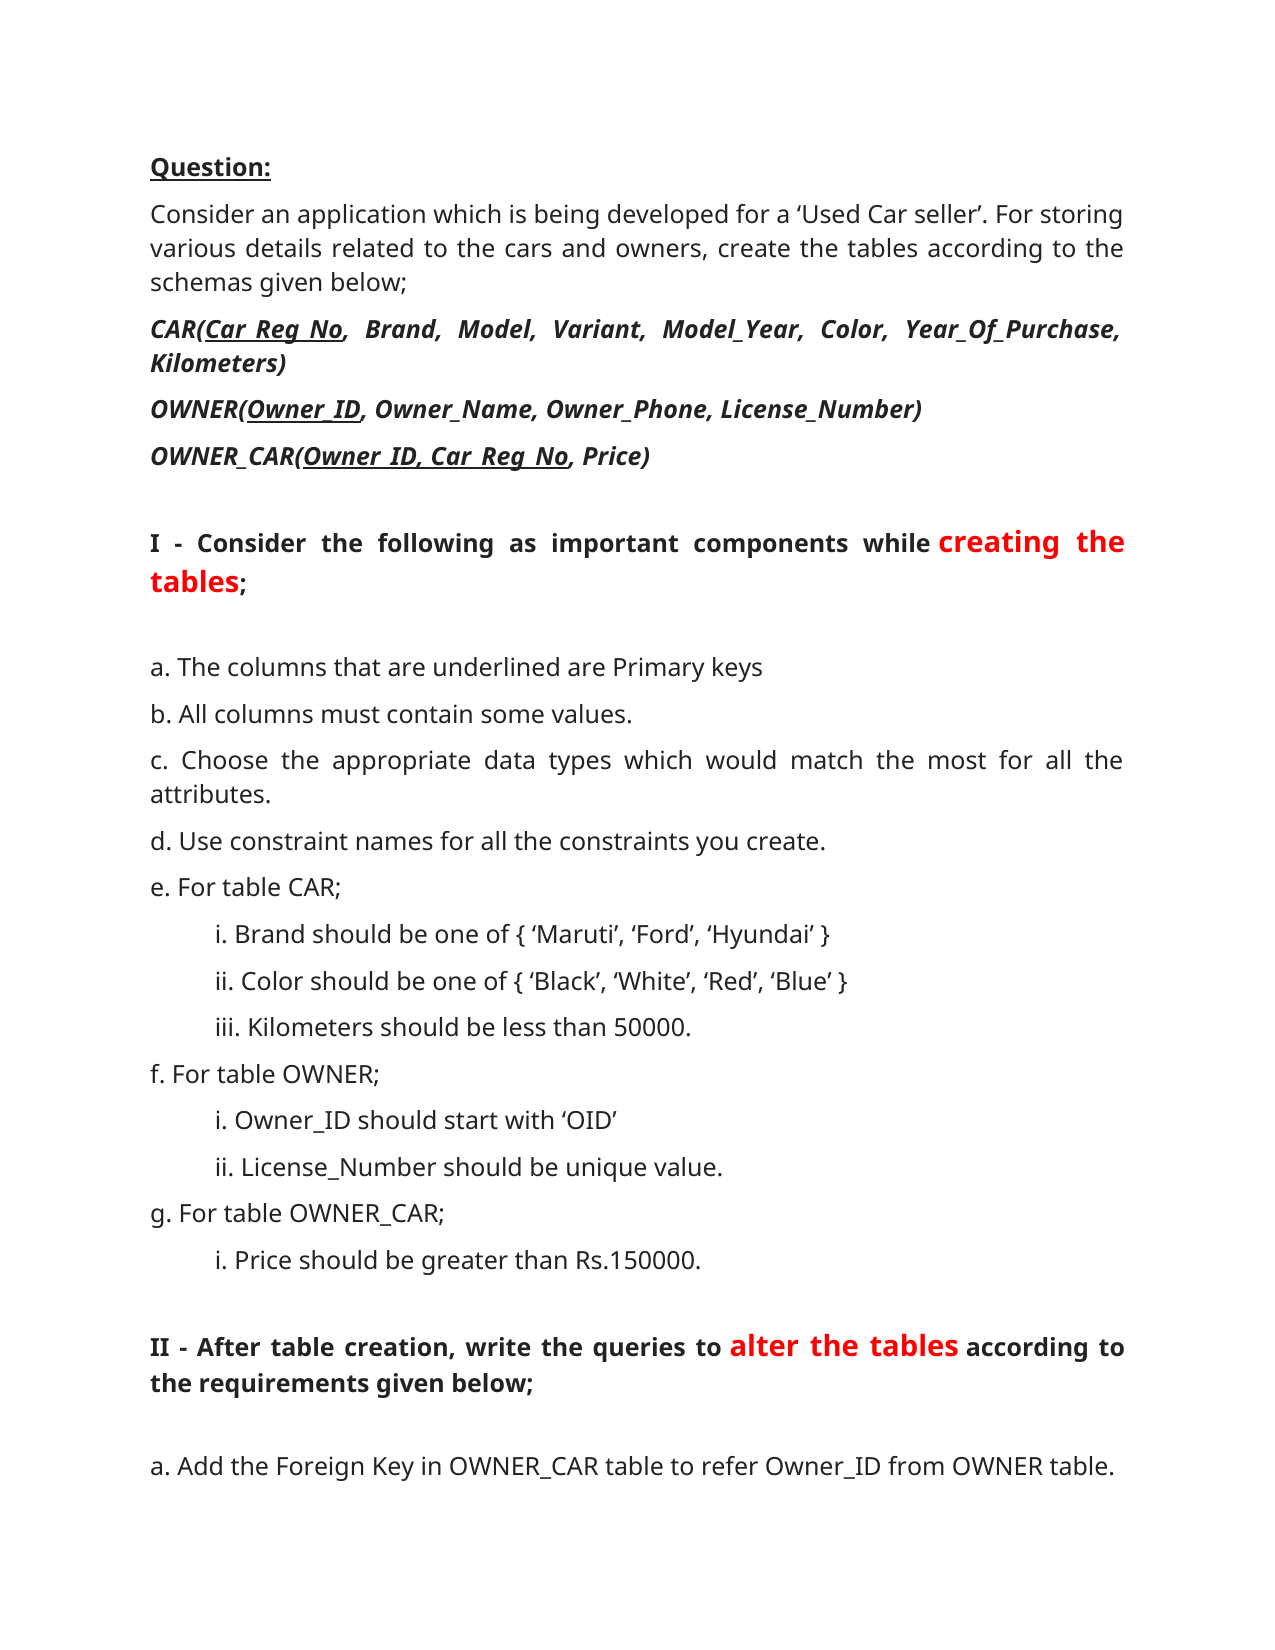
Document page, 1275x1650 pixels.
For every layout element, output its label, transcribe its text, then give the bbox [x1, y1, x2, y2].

text i. Owner_ID should start with ‘OID’ [150, 1103, 1125, 1137]
text a. Add the Foreign Key in OWNER_CAR table to refer Owner_ID from OWNER table. [150, 1448, 1125, 1482]
text II - After table creation, write the queries to alter the tables according to the requirements given below; [150, 1326, 1125, 1399]
text d. Use constraint names for all the constraints you create. [150, 823, 1125, 858]
text I - Consider the following as important components while creating the tables; [150, 521, 1125, 601]
text a. The columns that are underlined are Primary keys [150, 650, 1125, 684]
text ii. Color should be one of { ‘Black’, ‘White’, ‘Red’, ‘Blue’ } [150, 963, 1125, 997]
text e. For table CAR; [150, 870, 1125, 904]
text OWNER(Owner_ID, Owner_Name, Owner_Phone, License_Number) [150, 392, 1125, 426]
text f. For table OWNER; [150, 1056, 1125, 1090]
text b. All columns must contain some values. [150, 696, 1125, 730]
text Consider an application which is being developed for a ‘Used Car seller’. For storing various details related to the cars and owners, create the tables according to the schemas given below; [150, 197, 1125, 299]
text g. For table OWNER_CAR; [150, 1196, 1125, 1230]
text ii. License_Number should be unique value. [150, 1149, 1125, 1183]
text iii. Kilometers should be less than 50000. [150, 1010, 1125, 1044]
text CAR(Car_Reg_No, Brand, Model, Variant, Model_Year, Color, Year_Of_Purchase, Kilometers) [150, 311, 1125, 379]
text Question: [150, 150, 1125, 184]
text i. Price should be greater than Rs.150000. [150, 1243, 1125, 1277]
text OWNER_CAR(Owner_ID, Car_Reg_No, Price) [150, 438, 1125, 472]
text i. Brand should be one of { ‘Maruti’, ‘Ford’, ‘Hyundai’ } [150, 917, 1125, 951]
text c. Choose the appropriate data types which would match the most for all the attributes. [150, 743, 1125, 811]
